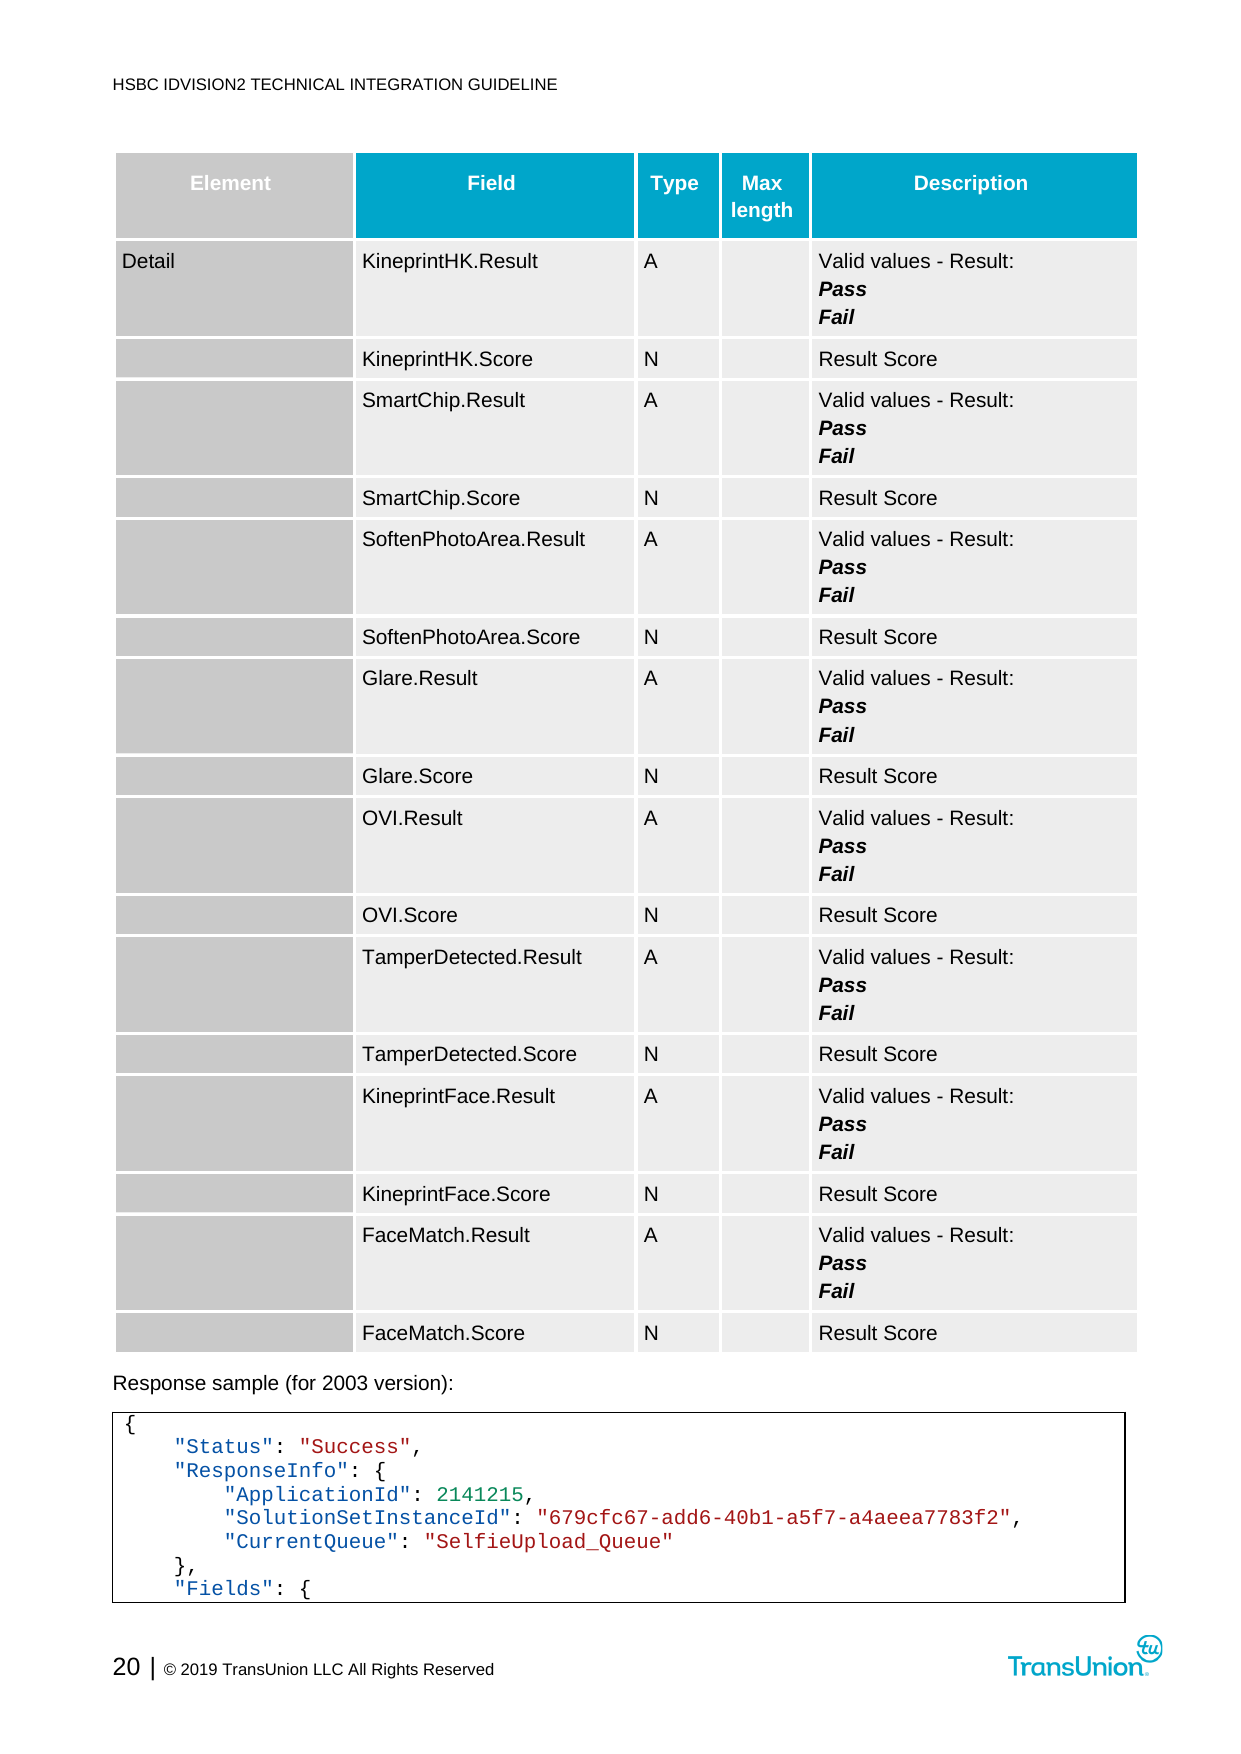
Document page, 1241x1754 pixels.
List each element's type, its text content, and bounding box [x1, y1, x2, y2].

text Response sample (for 2003 version): [112, 1370, 1128, 1394]
table_cell [722, 339, 809, 377]
table_cell [116, 896, 353, 934]
table_cell [722, 520, 809, 614]
table_cell N [638, 618, 719, 656]
table_cell KineprintFace.Score [356, 1174, 634, 1212]
table_cell A [638, 241, 719, 336]
table_cell A [638, 1076, 719, 1171]
table_cell [116, 478, 353, 517]
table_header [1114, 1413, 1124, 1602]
table_cell Result Score [812, 1035, 1137, 1073]
table_cell Valid values - Result: Pass Fail [812, 659, 1137, 753]
table_cell Valid values - Result: Pass Fail [812, 1216, 1137, 1310]
table_cell [722, 757, 809, 795]
table_cell [116, 618, 353, 656]
table_cell SoftenPhotoArea.Result [356, 520, 634, 614]
table_cell Result Score [812, 1313, 1137, 1352]
table_cell Detail [116, 241, 353, 336]
table_cell Valid values - Result: Pass Fail [812, 798, 1137, 893]
table_cell SoftenPhotoArea.Score [356, 618, 634, 656]
table_cell FaceMatch.Result [356, 1216, 634, 1310]
table_cell Result Score [812, 757, 1137, 795]
table_cell KineprintHK.Result [356, 241, 634, 336]
table_cell Glare.Score [356, 757, 634, 795]
table_cell N [638, 1174, 719, 1212]
table_cell TamperDetected.Result [356, 937, 634, 1032]
table_cell [116, 1216, 353, 1310]
table_cell [722, 798, 809, 893]
table_cell Result Score [812, 618, 1137, 656]
table_cell A [638, 937, 719, 1032]
table_cell [722, 659, 809, 753]
table_cell Valid values - Result: Pass Fail [812, 241, 1137, 336]
table_cell [722, 896, 809, 934]
table_cell [116, 339, 353, 377]
table_cell OVI.Score [356, 896, 634, 934]
table_cell Result Score [812, 1174, 1137, 1212]
table_cell [722, 478, 809, 517]
table_cell [722, 1313, 809, 1352]
table_cell [116, 1313, 353, 1352]
table_cell KineprintFace.Result [356, 1076, 634, 1171]
table_cell SmartChip.Score [356, 478, 634, 517]
table_cell [722, 1076, 809, 1171]
table_cell [116, 1174, 353, 1212]
table_cell TamperDetected.Score [356, 1035, 634, 1073]
table_cell Result Score [812, 478, 1137, 517]
table_cell [116, 381, 353, 475]
table_cell [722, 241, 809, 336]
table_cell [722, 937, 809, 1032]
table_cell N [638, 339, 719, 377]
table_cell [116, 520, 353, 614]
table_header Field [356, 153, 634, 238]
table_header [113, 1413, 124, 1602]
table_cell A [638, 381, 719, 475]
table_cell [722, 1035, 809, 1073]
table_cell FaceMatch.Score [356, 1313, 634, 1352]
table_header Type [638, 153, 719, 238]
table_cell Valid values - Result: Pass Fail [812, 937, 1137, 1032]
table_header Max length [722, 153, 809, 238]
table_cell A [638, 1216, 719, 1310]
table_cell N [638, 1035, 719, 1073]
table_cell N [638, 478, 719, 517]
table_cell Valid values - Result: Pass Fail [812, 1076, 1137, 1171]
table_cell [116, 1076, 353, 1171]
table_cell N [638, 1313, 719, 1352]
picture [1008, 1635, 1163, 1676]
table_cell [116, 1035, 353, 1073]
table_cell [722, 1174, 809, 1212]
table_cell A [638, 659, 719, 753]
table_header Description [812, 153, 1137, 238]
table_cell OVI.Result [356, 798, 634, 893]
table_cell [116, 757, 353, 795]
table_cell [722, 618, 809, 656]
table_cell [116, 798, 353, 893]
table_cell A [638, 798, 719, 893]
table_cell [722, 1216, 809, 1310]
table_cell Valid values - Result: Pass Fail [812, 520, 1137, 614]
table_cell [722, 381, 809, 475]
table_cell [116, 937, 353, 1032]
table_cell KineprintHK.Score [356, 339, 634, 377]
table_cell [116, 659, 353, 753]
table_cell A [638, 520, 719, 614]
table_cell N [638, 896, 719, 934]
table_cell Result Score [812, 339, 1137, 377]
table_cell Glare.Result [356, 659, 634, 753]
table_header Element [116, 153, 353, 238]
table_cell Valid values - Result: Pass Fail [812, 381, 1137, 475]
table_cell Result Score [812, 896, 1137, 934]
table_cell N [638, 757, 719, 795]
table_cell SmartChip.Result [356, 381, 634, 475]
